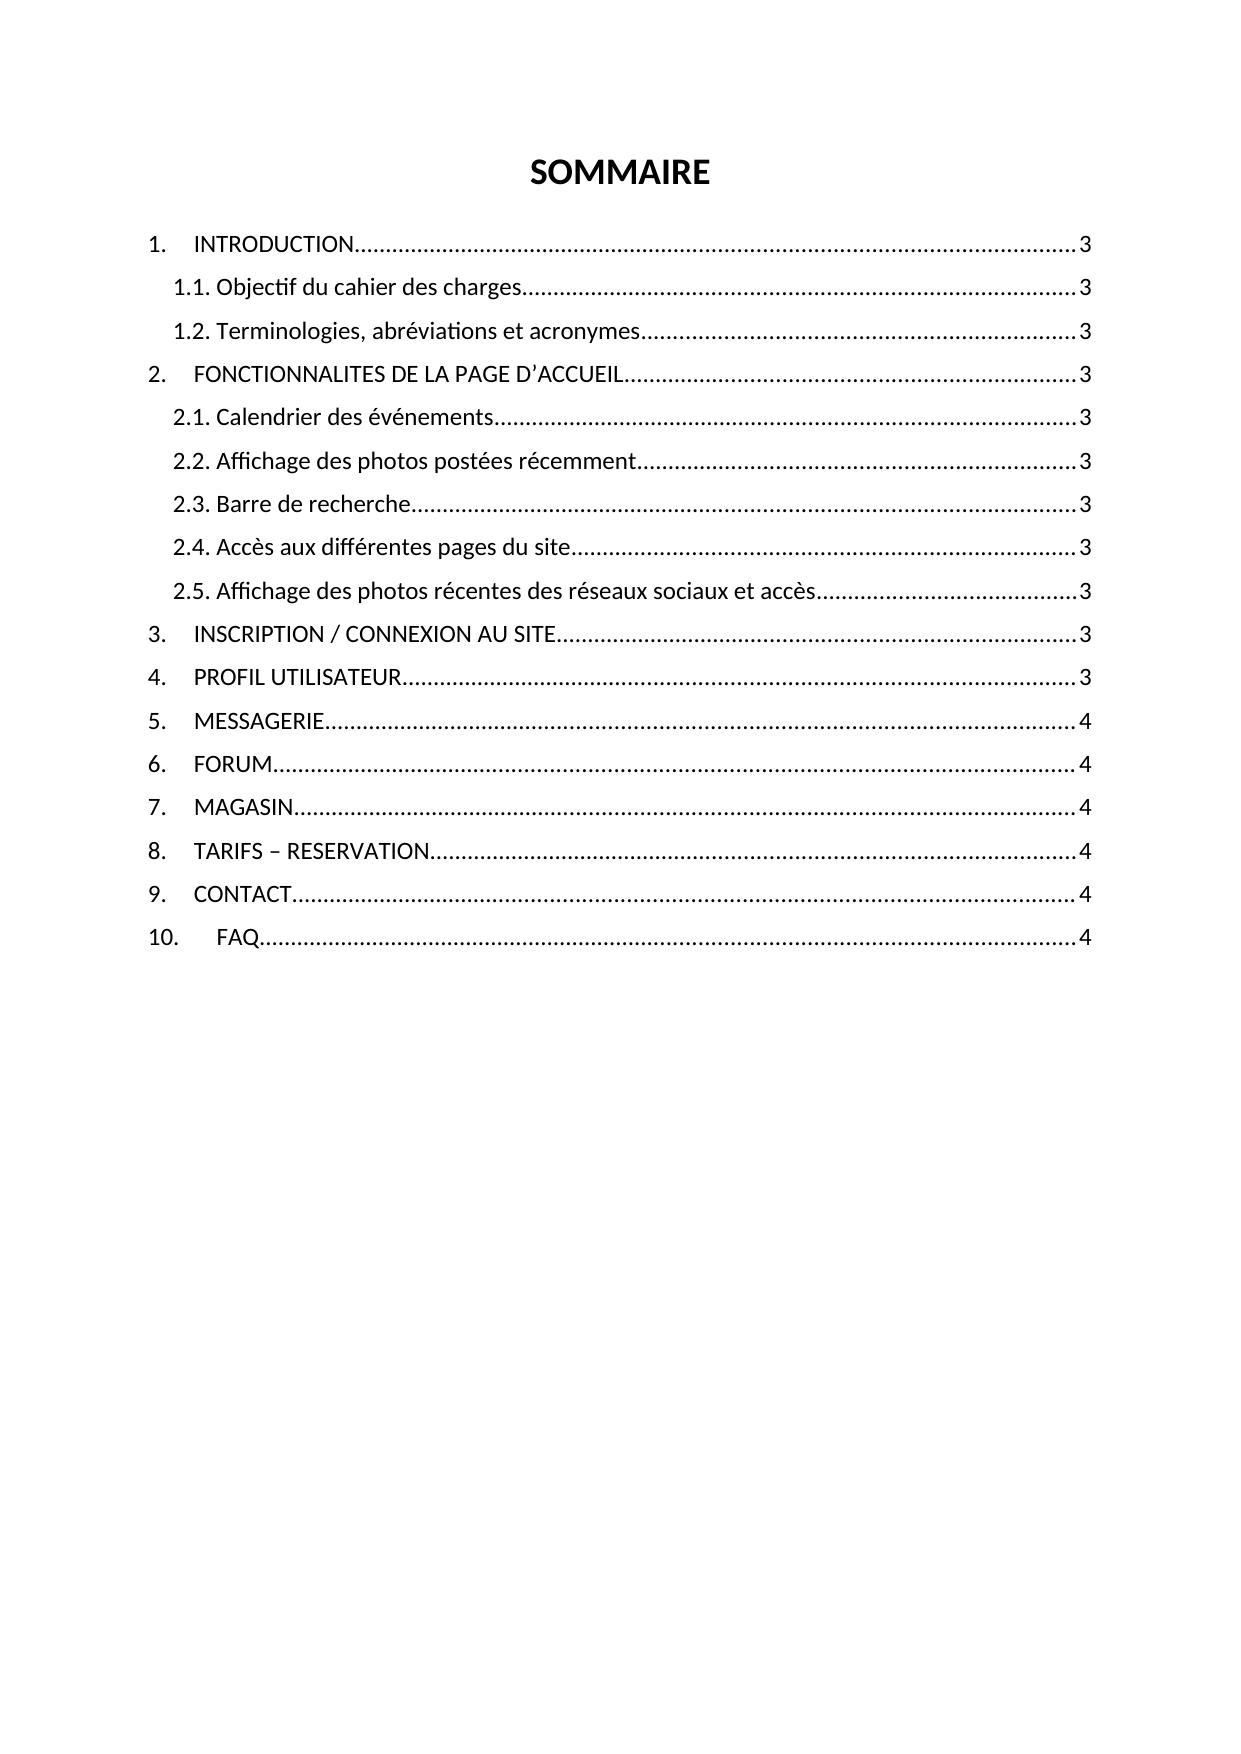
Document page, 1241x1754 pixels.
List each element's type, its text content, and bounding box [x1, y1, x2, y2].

text SOMMAIRE [148, 148, 1093, 193]
